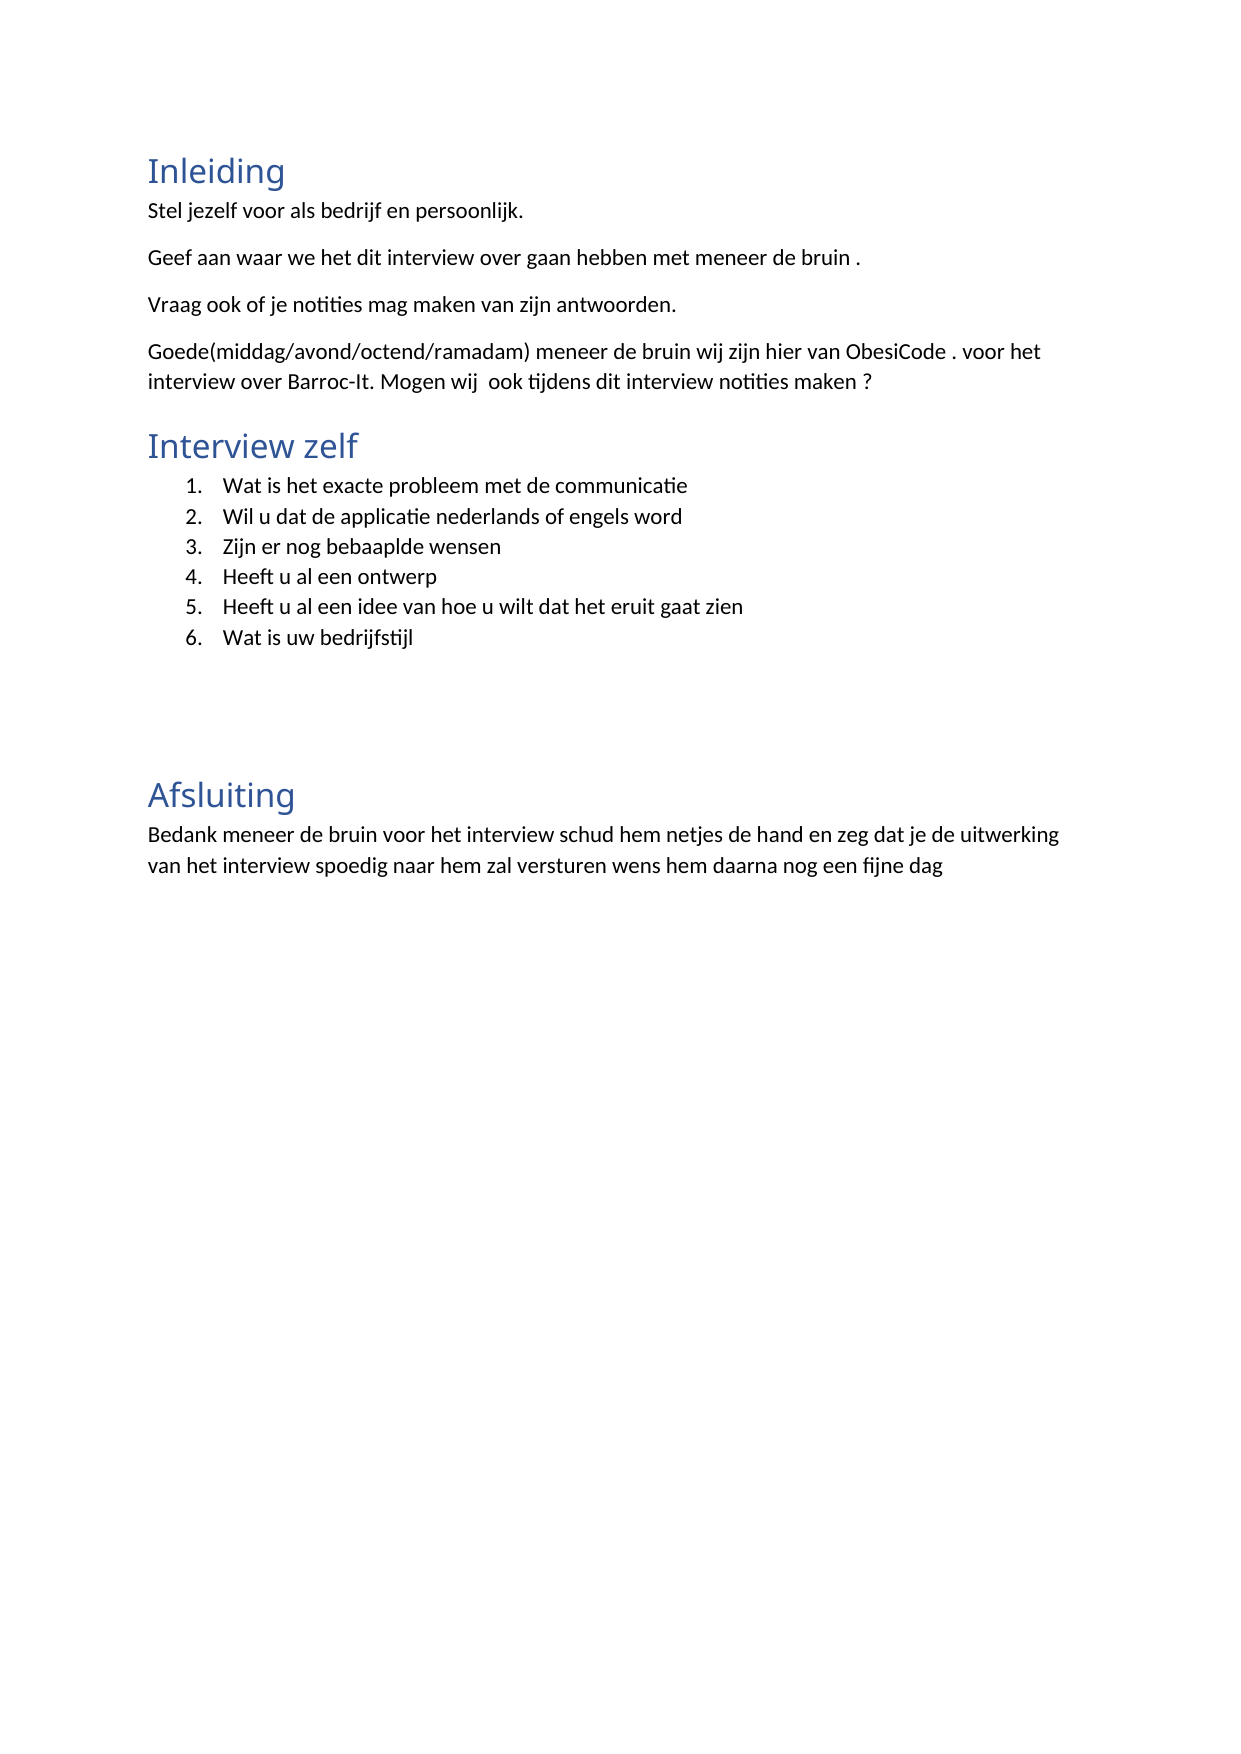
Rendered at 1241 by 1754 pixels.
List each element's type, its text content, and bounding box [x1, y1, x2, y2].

list Heeft u al een idee van hoe u wilt dat het eruit gaat zien [185, 592, 1093, 620]
text Bedank meneer de bruin voor het interview schud hem netjes de hand en zeg dat je de uitwerking van het interview spoedig naar hem zal versturen wens hem daarna nog een fijne dag [148, 821, 1093, 879]
subtitle Interview zelf [148, 423, 1093, 468]
text Vraag ook of je notities mag maken van zijn antwoorden. [148, 290, 1093, 318]
subtitle Afsluiting [148, 772, 1093, 817]
text Geef aan waar we het dit interview over gaan hebben met meneer de bruin . [148, 243, 1093, 271]
list Wat is het exacte probleem met de communicatie [185, 472, 1093, 499]
list Heeft u al een ontwerp [185, 562, 1093, 590]
list Wil u dat de applicatie nederlands of engels word [185, 502, 1093, 530]
text Stel jezelf voor als bedrijf en persoonlijk. [148, 197, 1093, 224]
list Zijn er nog bebaaplde wensen [185, 532, 1093, 560]
subtitle Inleiding [148, 148, 1093, 193]
text Goede(middag/avond/octend/ramadam) meneer de bruin wij zijn hier van ObesiCode . voor het interview over Barroc-It. Mogen wij ook tijdens dit interview notities maken ? [148, 337, 1093, 395]
list Wat is uw bedrijfstijl [185, 623, 1093, 651]
